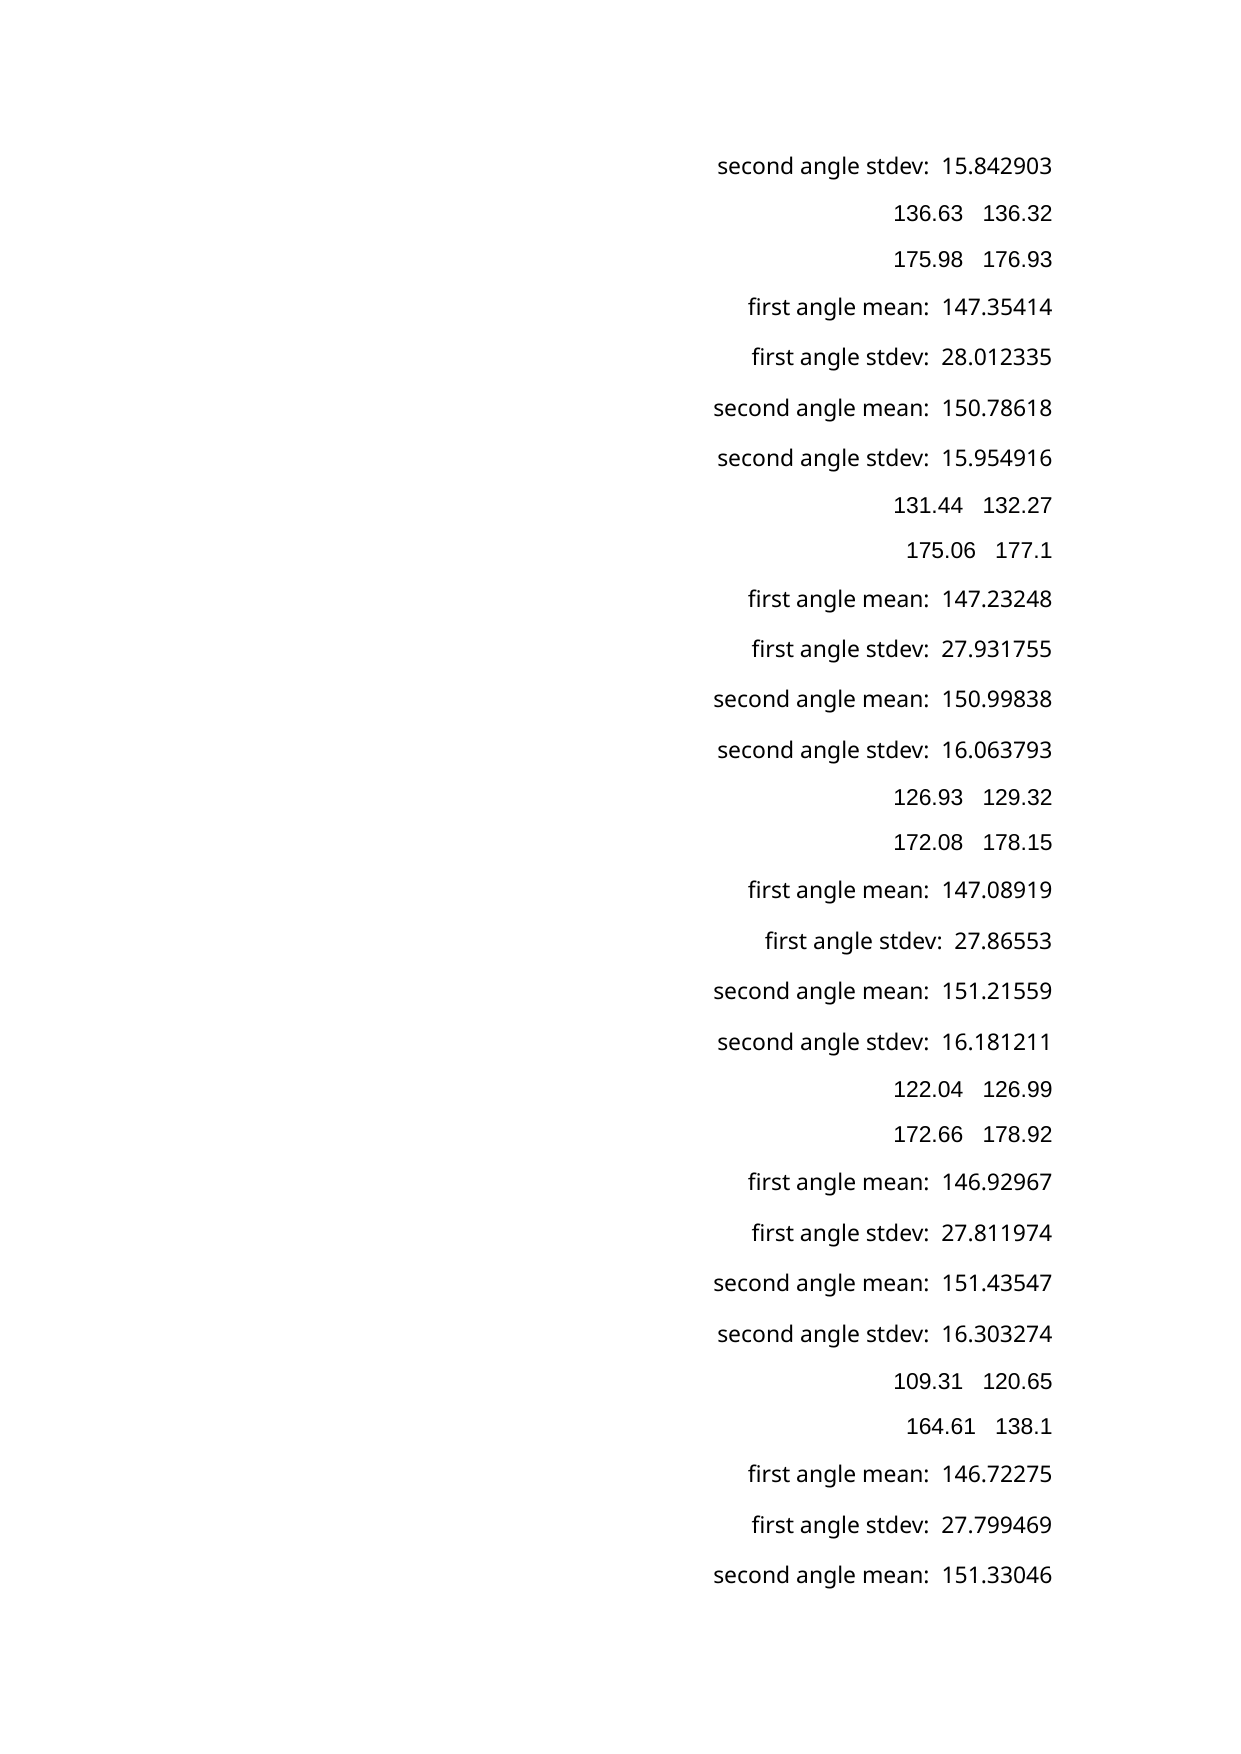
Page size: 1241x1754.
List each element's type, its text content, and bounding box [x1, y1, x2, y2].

text 126.99 122.04 [187, 1076, 1053, 1102]
text 177.1 175.06 [187, 537, 1053, 564]
text second angle stdev: 16.181211 [187, 1026, 1053, 1057]
text first angle mean: 146.92967 [187, 1166, 1053, 1197]
text second angle mean: 150.99838 [187, 683, 1053, 714]
text first angle mean: 147.23248 [187, 582, 1053, 614]
text 132.27 131.44 [187, 492, 1053, 519]
text first angle stdev: 27.799469 [187, 1508, 1053, 1540]
text second angle stdev: 15.842903 [187, 150, 1053, 181]
text 176.93 175.98 [187, 246, 1053, 272]
text second angle mean: 151.33046 [187, 1559, 1053, 1590]
text second angle stdev: 15.954916 [187, 442, 1053, 473]
text first angle stdev: 27.86553 [187, 925, 1053, 956]
text second angle mean: 151.21559 [187, 975, 1053, 1006]
text 129.32 126.93 [187, 784, 1053, 811]
text first angle mean: 147.08919 [187, 874, 1053, 906]
text 178.15 172.08 [187, 829, 1053, 856]
text second angle mean: 150.78618 [187, 391, 1053, 423]
text first angle stdev: 28.012335 [187, 341, 1053, 372]
text 138.1 164.61 [187, 1413, 1053, 1439]
text 136.32 136.63 [187, 200, 1053, 227]
text first angle mean: 146.72275 [187, 1458, 1053, 1489]
text second angle stdev: 16.063793 [187, 734, 1053, 765]
text 120.65 109.31 [187, 1368, 1053, 1394]
text first angle stdev: 27.931755 [187, 633, 1053, 664]
text first angle stdev: 27.811974 [187, 1217, 1053, 1248]
text second angle stdev: 16.303274 [187, 1317, 1053, 1349]
text second angle mean: 151.43547 [187, 1267, 1053, 1298]
text 178.92 172.66 [187, 1121, 1053, 1147]
text first angle mean: 147.35414 [187, 291, 1053, 322]
